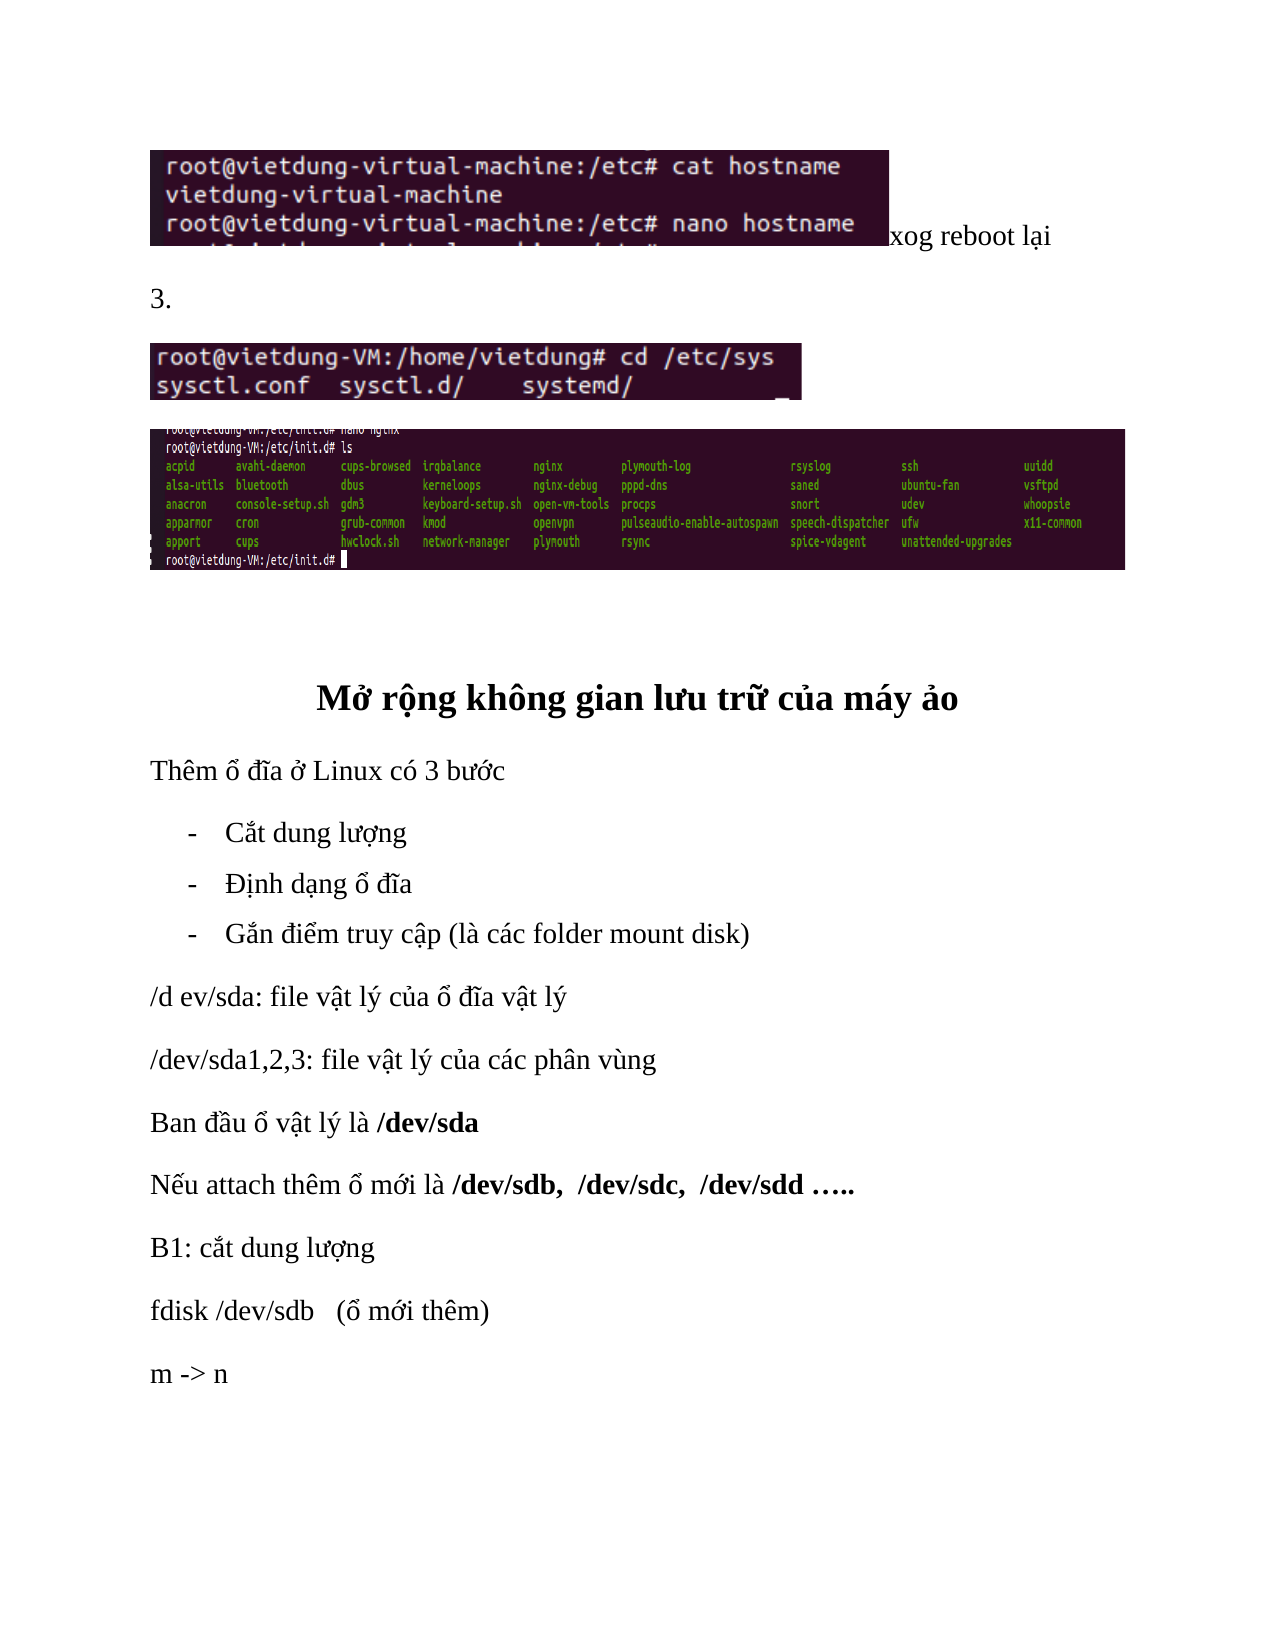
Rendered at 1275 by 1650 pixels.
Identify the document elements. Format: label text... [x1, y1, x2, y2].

text m -> n [150, 1356, 1125, 1389]
list Định dạng ổ đĩa [187, 866, 1125, 899]
text B1: cắt dung lượng [150, 1230, 1125, 1264]
picture [150, 429, 1125, 570]
text /dev/sda1,2,3: file vật lý của các phân vùng [150, 1042, 1125, 1075]
text Nếu attach thêm ổ mới là /dev/sdb, /dev/sdc, /dev/sdd ….. [150, 1167, 1125, 1201]
text Thêm ổ đĩa ở Linux có 3 bước [150, 753, 1125, 786]
picture [150, 343, 802, 400]
list Cắt dung lượng [187, 816, 1125, 849]
text Ban đầu ổ vật lý là /dev/sda [150, 1105, 1125, 1138]
text 3. [150, 281, 1125, 314]
picture [150, 150, 890, 246]
text Mở rộng không gian lưu trữ của máy ảo [150, 676, 1125, 719]
text fdisk /dev/sdb (ổ mới thêm) [150, 1293, 1125, 1327]
text /d ev/sda: file vật lý của ổ đĩa vật lý [150, 979, 1125, 1013]
list Gắn điểm truy cập (là các folder mount disk) [187, 916, 1125, 950]
